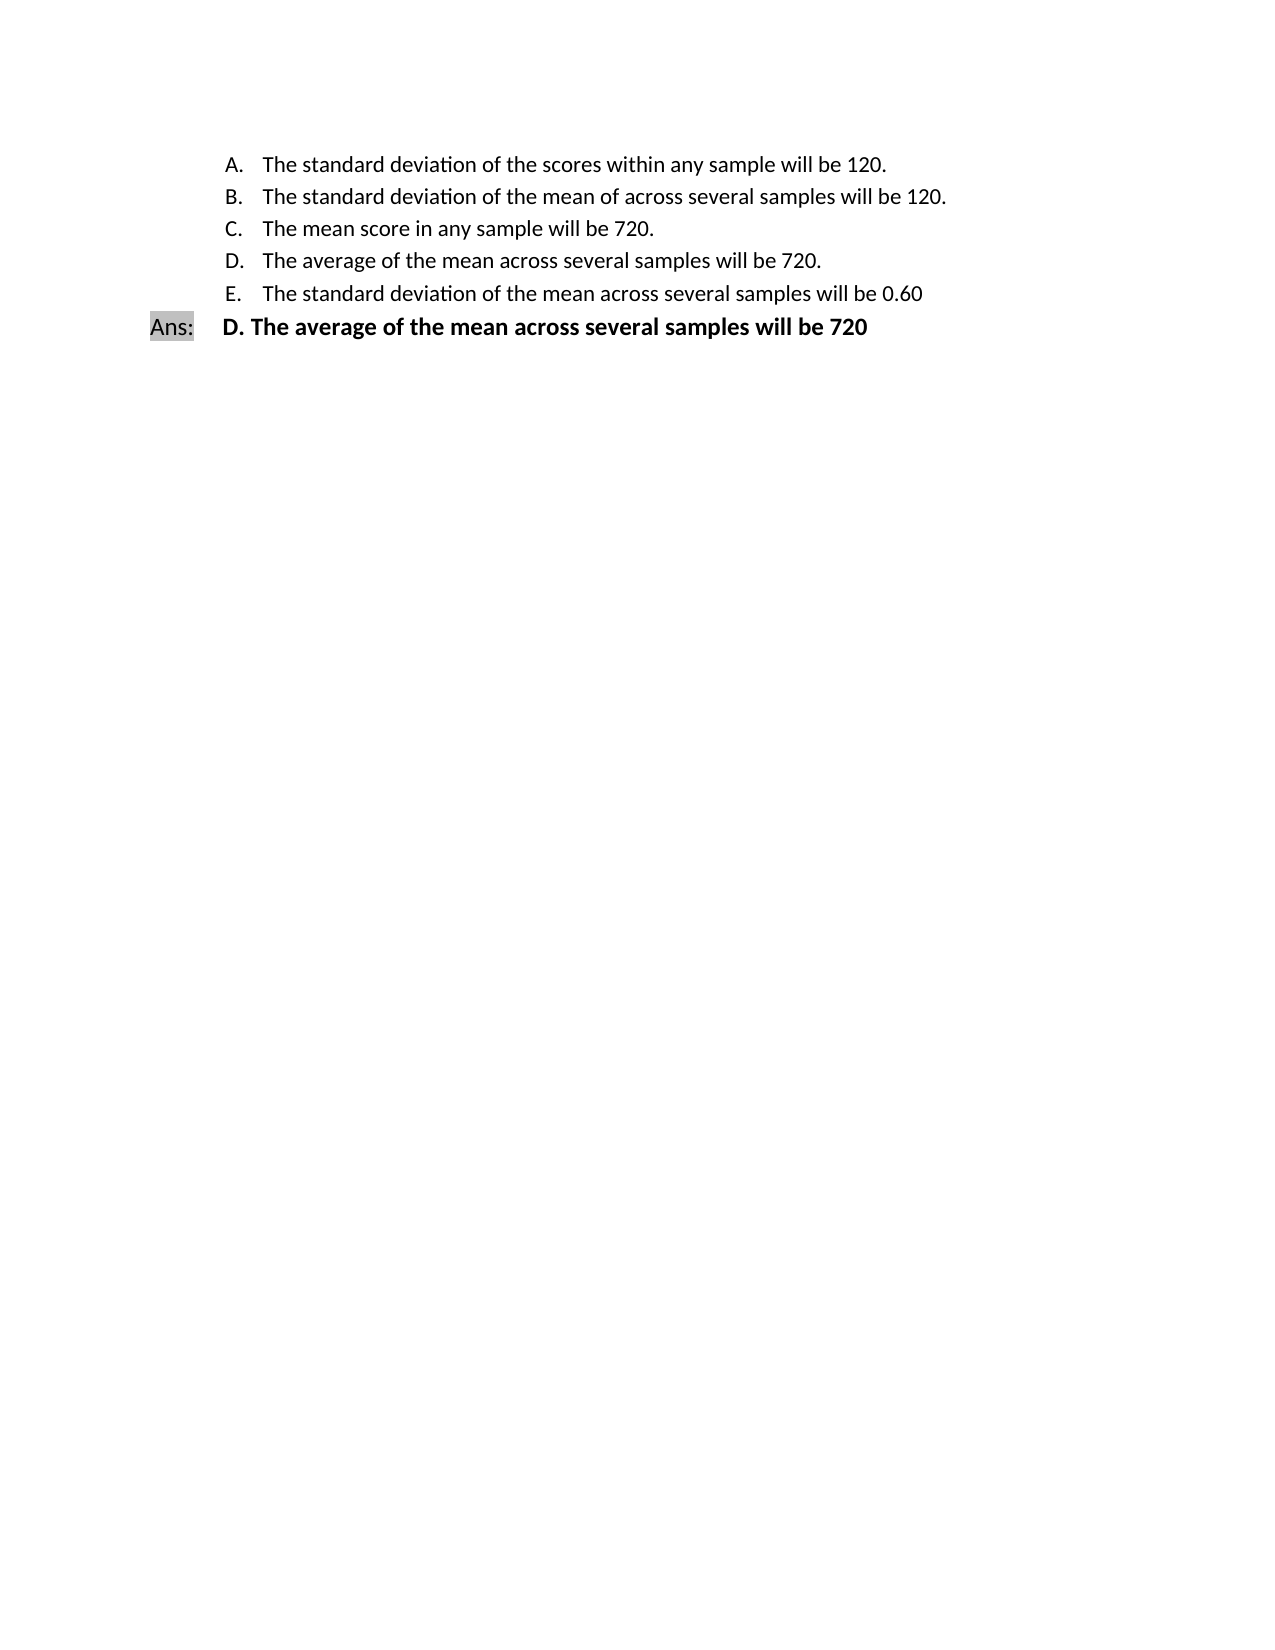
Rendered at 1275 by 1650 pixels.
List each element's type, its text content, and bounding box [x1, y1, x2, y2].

list The average of the mean across several samples will be 720. [225, 247, 1125, 274]
list The standard deviation of the scores within any sample will be 120. [225, 150, 1125, 178]
text Ans: D. The average of the mean across several samples will be 720 [194, 311, 1125, 341]
list The mean score in any sample will be 720. [225, 214, 1125, 242]
list The standard deviation of the mean of across several samples will be 120. [225, 182, 1125, 210]
list The standard deviation of the mean across several samples will be 0.60 [225, 279, 1125, 307]
